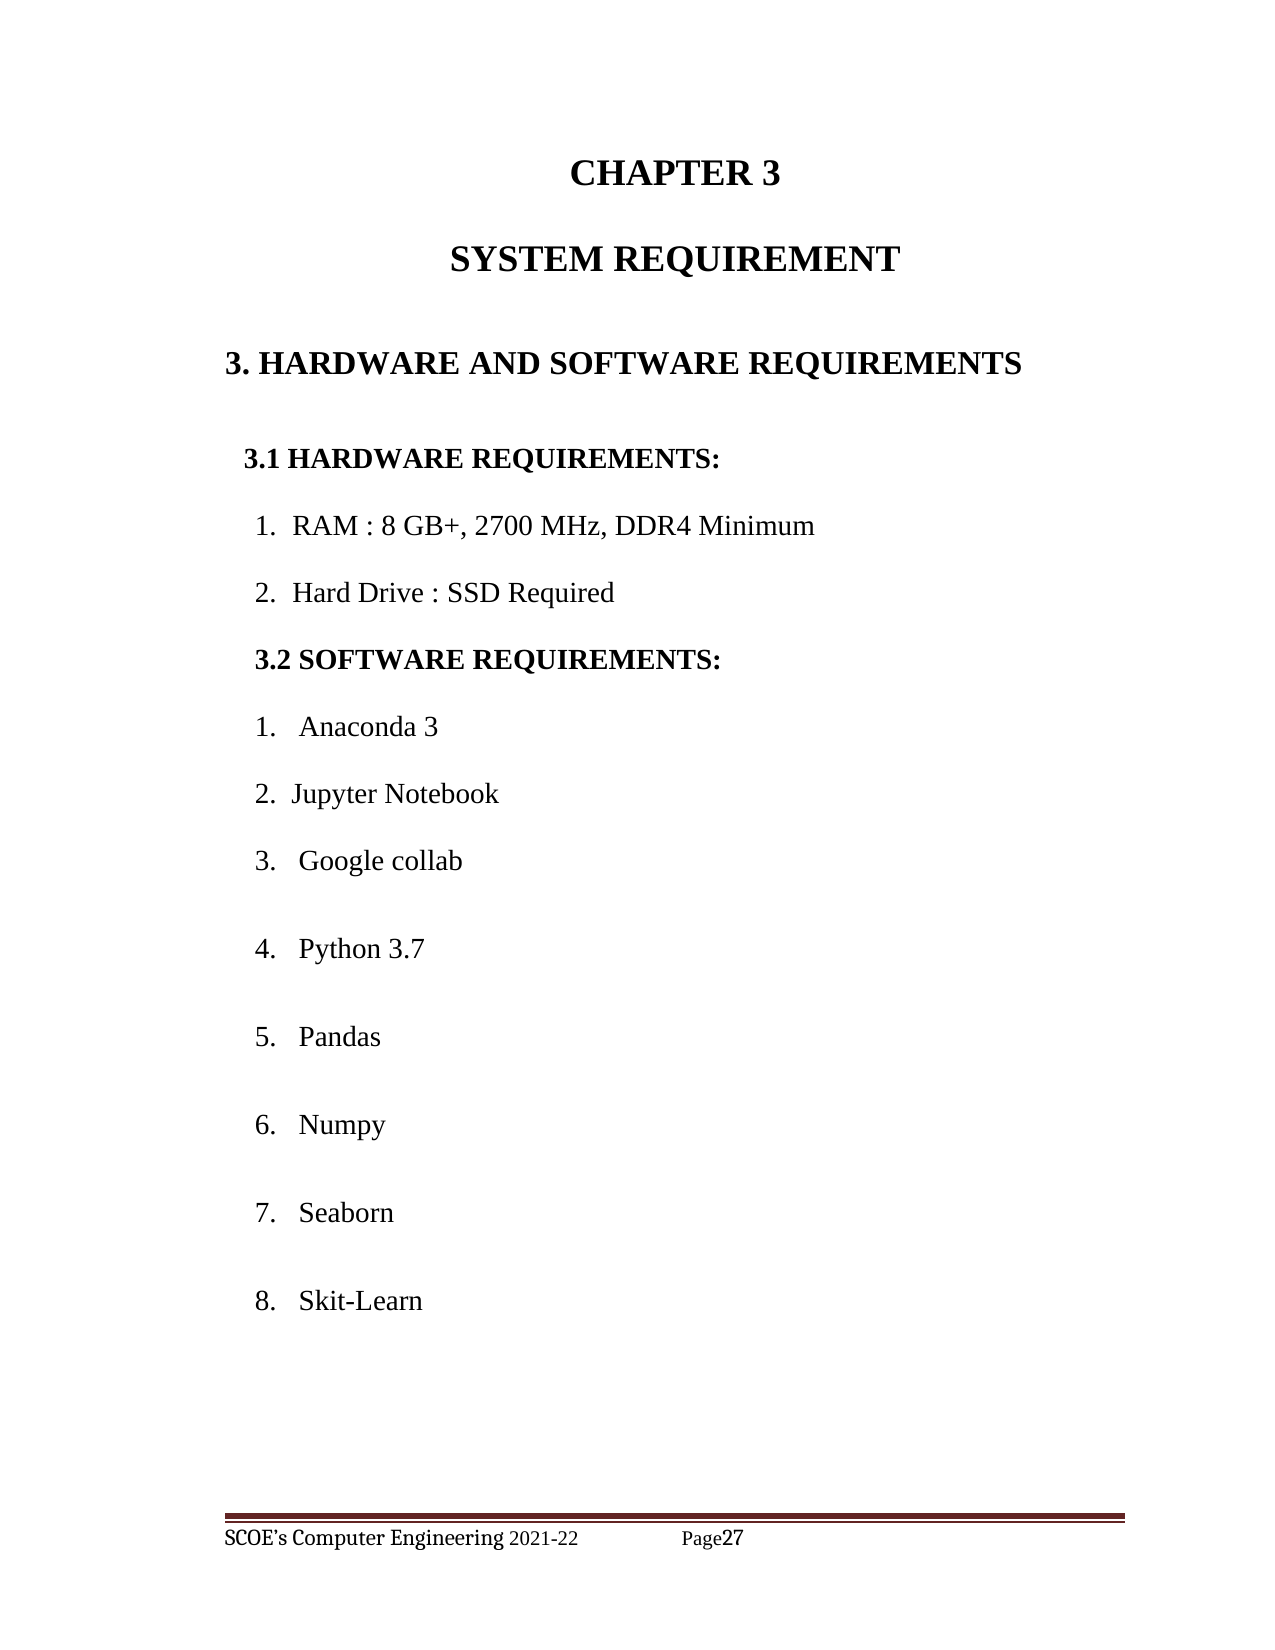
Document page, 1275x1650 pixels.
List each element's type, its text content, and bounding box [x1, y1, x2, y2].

text 7. Seaborn [225, 1195, 1125, 1228]
text 3. Google collab [254, 843, 1125, 877]
list RAM : 8 GB+, 2700 MHz, DDR4 Minimum [254, 508, 1125, 541]
subtitle SYSTEM REQUIREMENT [225, 236, 1125, 279]
text 1. Anaconda 3 [254, 709, 1125, 743]
text 3.1 HARDWARE REQUIREMENTS: [244, 441, 1125, 474]
text 2. Jupyter Notebook [254, 776, 1125, 810]
text 8. Skit-Learn [225, 1283, 1125, 1316]
text 3.2 SOFTWARE REQUIREMENTS: [254, 642, 1125, 676]
list Hard Drive : SSD Required [254, 575, 1125, 608]
text CHAPTER 3 [225, 150, 1125, 193]
text 6. Numpy [225, 1107, 1125, 1141]
text 5. Pandas [225, 1019, 1125, 1053]
text 4. Python 3.7 [225, 931, 1125, 965]
subtitle 3. HARDWARE AND SOFTWARE REQUIREMENTS [225, 343, 1125, 382]
